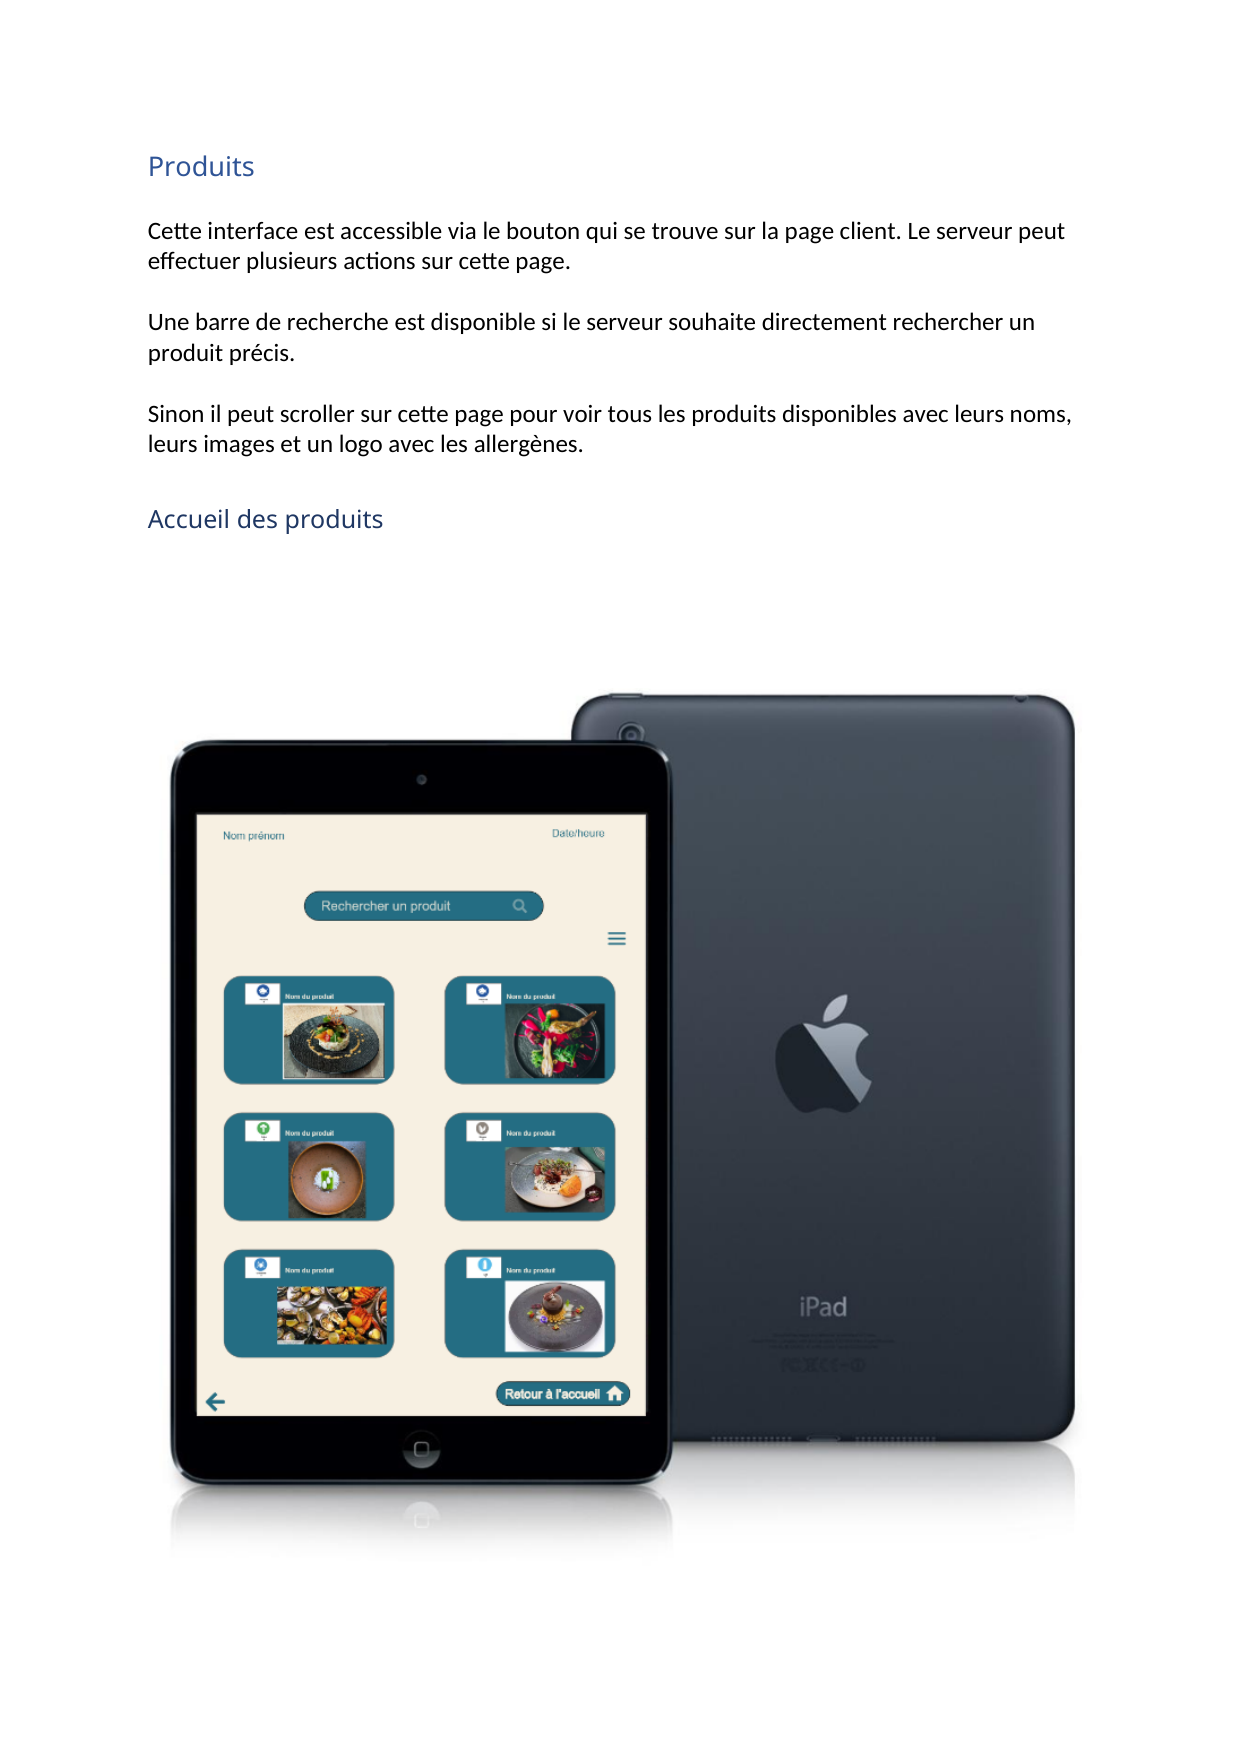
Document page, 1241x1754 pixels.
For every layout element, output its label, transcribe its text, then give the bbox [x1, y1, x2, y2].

subtitle Accueil des produits [148, 502, 1093, 536]
text Sinon il peut scroller sur cette page pour voir tous les produits disponibles avec leurs noms, leurs images et un logo avec les allergènes. [148, 398, 1093, 459]
subtitle Produits [148, 148, 1093, 184]
text Une barre de recherche est disponible si le serveur souhaite directement rechercher un produit précis. [148, 307, 1093, 368]
picture [147, 688, 1093, 1588]
text Cette interface est accessible via le bouton qui se trouve sur la page client. Le serveur peut effectuer plusieurs actions sur cette page. [148, 215, 1093, 276]
